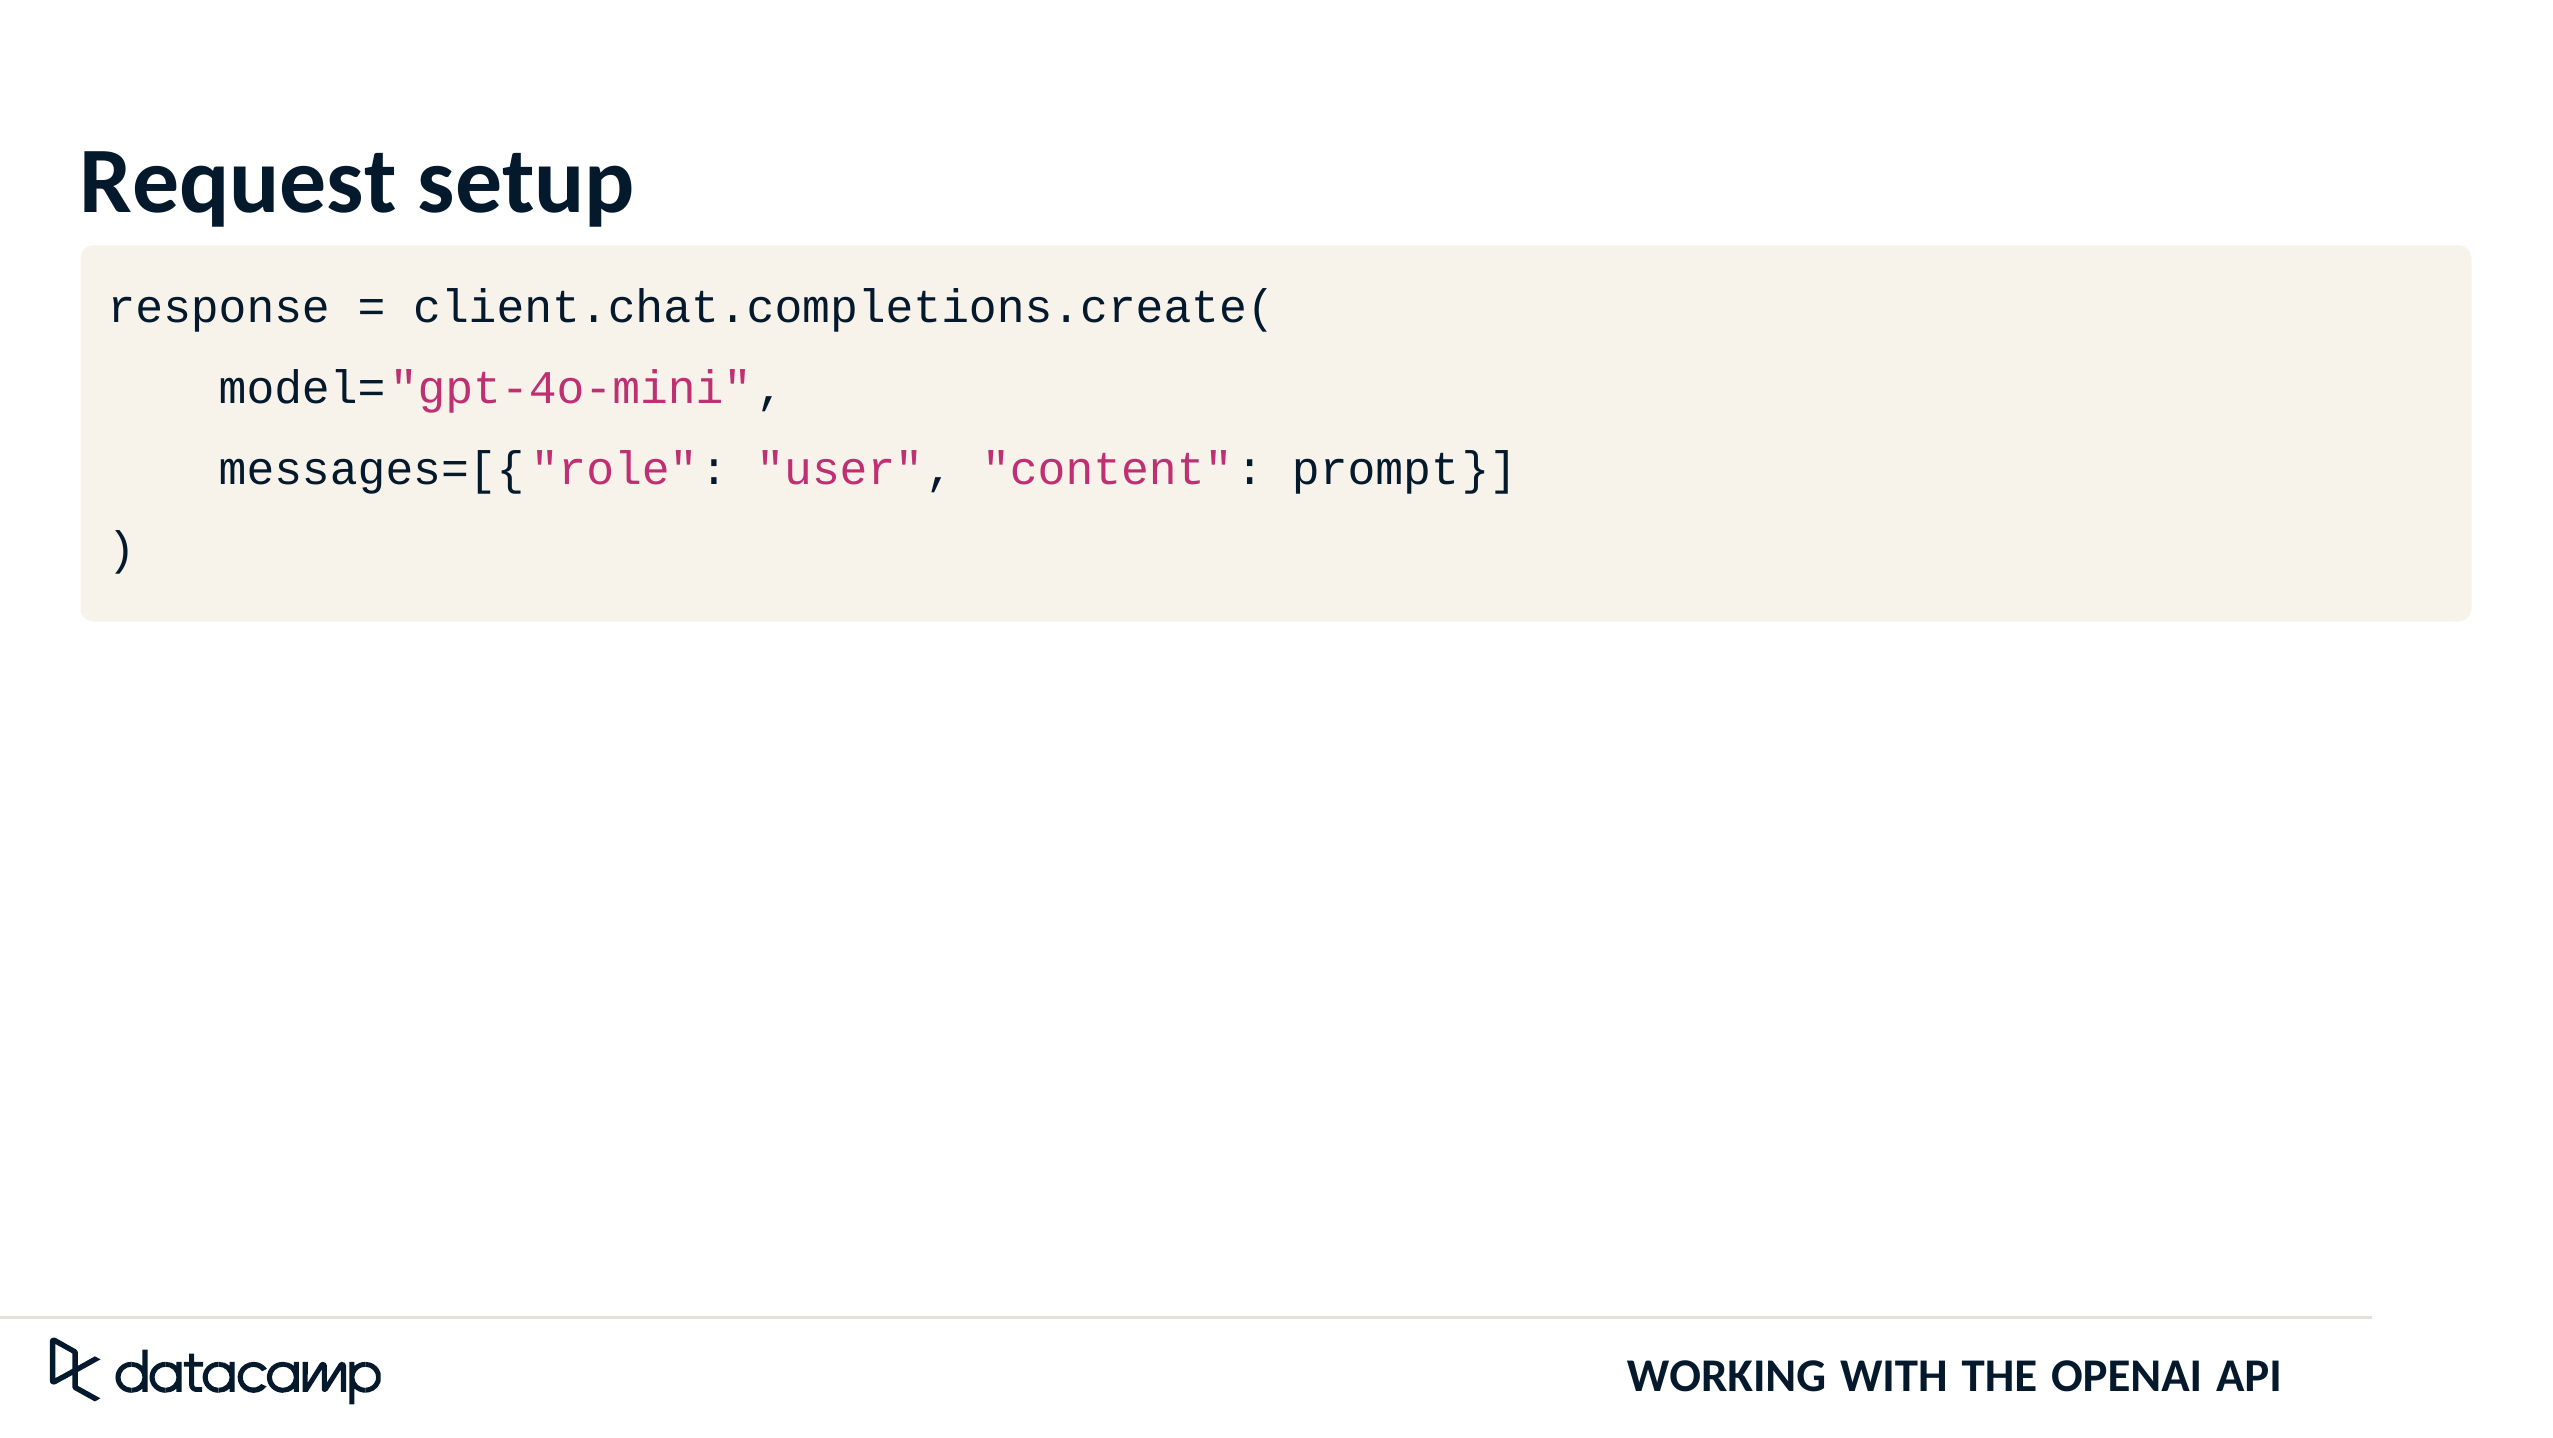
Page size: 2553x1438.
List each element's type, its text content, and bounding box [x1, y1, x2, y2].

subtitle Request setup [79, 122, 2437, 236]
